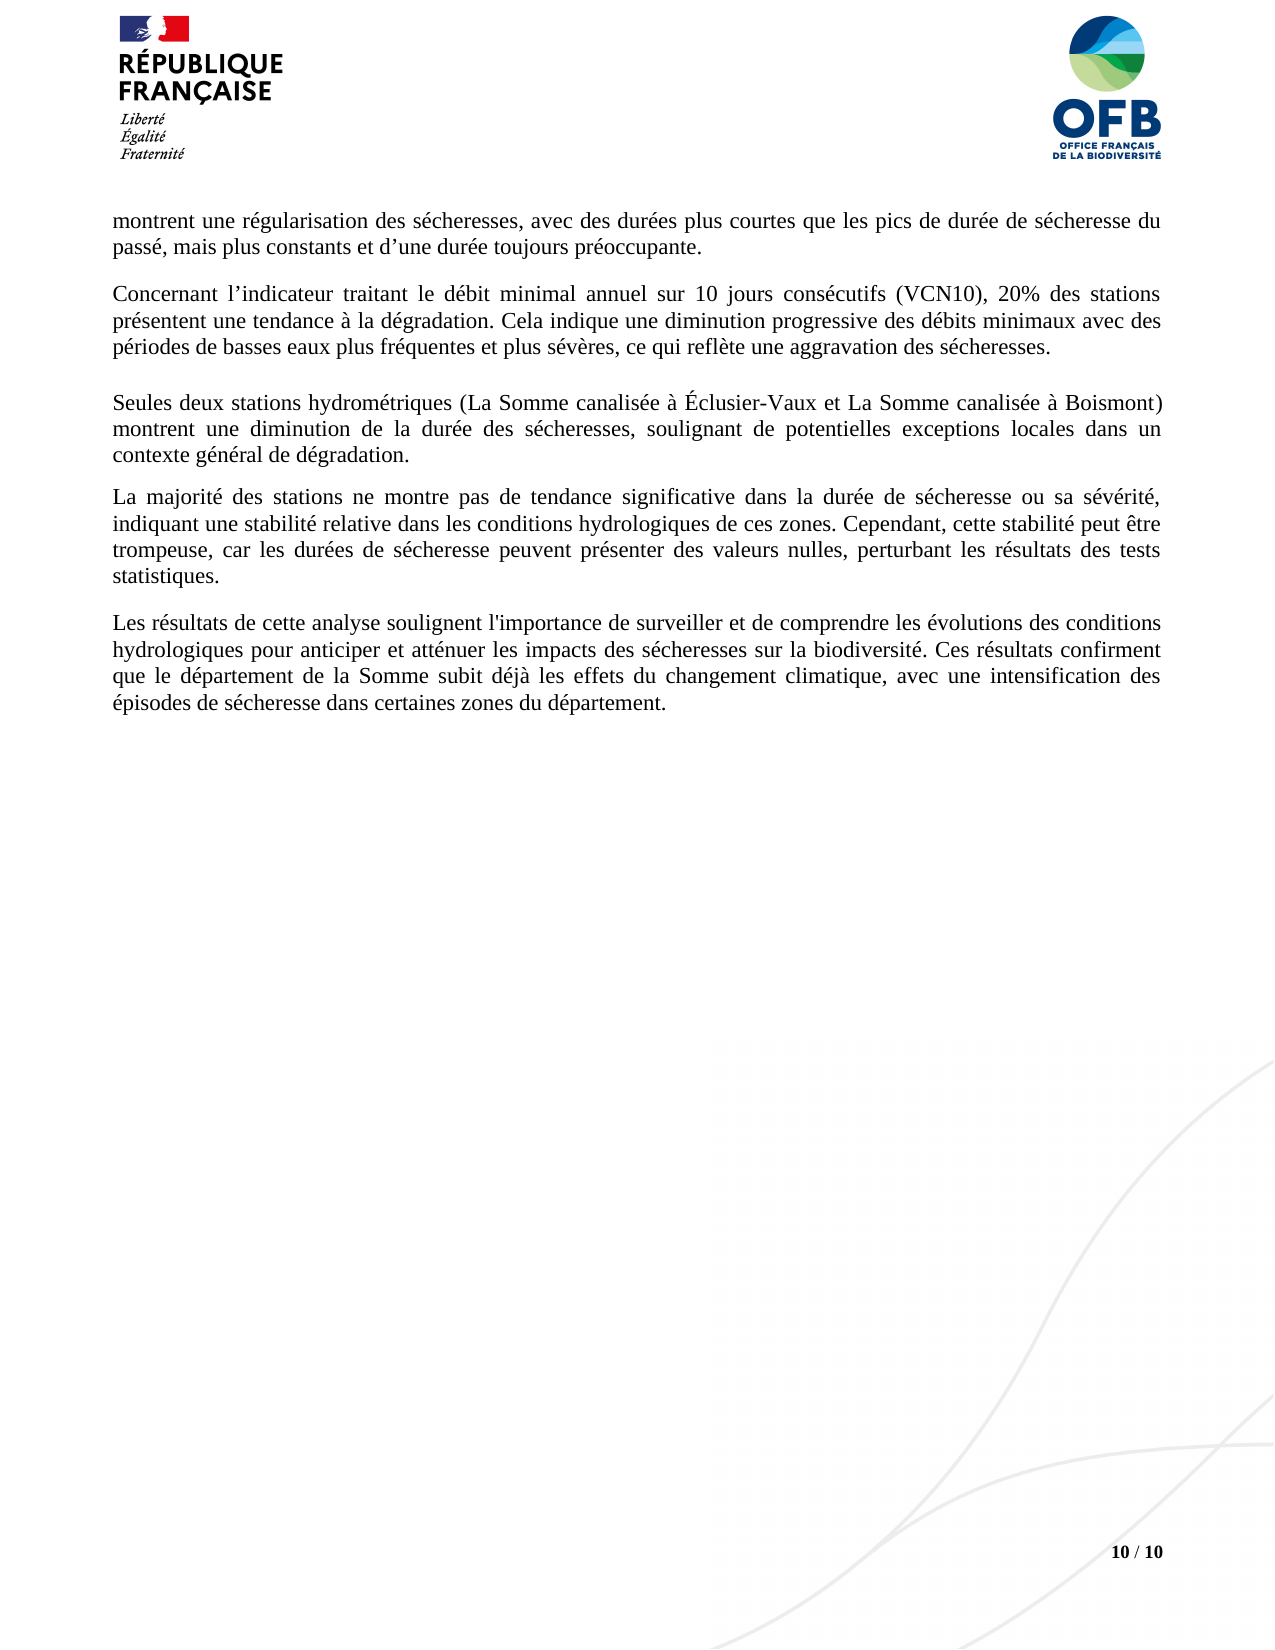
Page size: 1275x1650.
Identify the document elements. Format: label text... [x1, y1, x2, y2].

picture [19, 3, 1260, 164]
text Les résultats de cette analyse soulignent l'importance de surveiller et de comprendre les évolutions des conditions hydrologiques pour anticiper et atténuer les impacts des sécheresses sur la biodiversité. Ces résultats confirment que le département de la Somme subit déjà les effets du changement climatique, avec une intensification des épisodes de sécheresse dans certaines zones du département. [112, 609, 1163, 715]
text Seules deux stations hydrométriques (La Somme canalisée à Éclusier-Vaux et La Somme canalisée à Boismont) montrent une diminution de la durée des sécheresses, soulignant de potentielles exceptions locales dans un contexte général de dégradation. [112, 388, 1163, 468]
picture [702, 1031, 1274, 1649]
text La majorité des stations ne montre pas de tendance significative dans la durée de sécheresse ou sa sévérité, indiquant une stabilité relative dans les conditions hydrologiques de ces zones. Cependant, cette stabilité peut être trompeuse, car les durées de sécheresse peuvent présenter des valeurs nulles, perturbant les résultats des tests statistiques. [112, 483, 1163, 589]
text Concernant l’indicateur traitant le débit minimal annuel sur 10 jours consécutifs (VCN10), 20% des stations présentent une tendance à la dégradation. Cela indique une diminution progressive des débits minimaux avec des périodes de basses eaux plus fréquentes et plus sévères, ce qui reflète une aggravation des sécheresses. [112, 280, 1163, 359]
